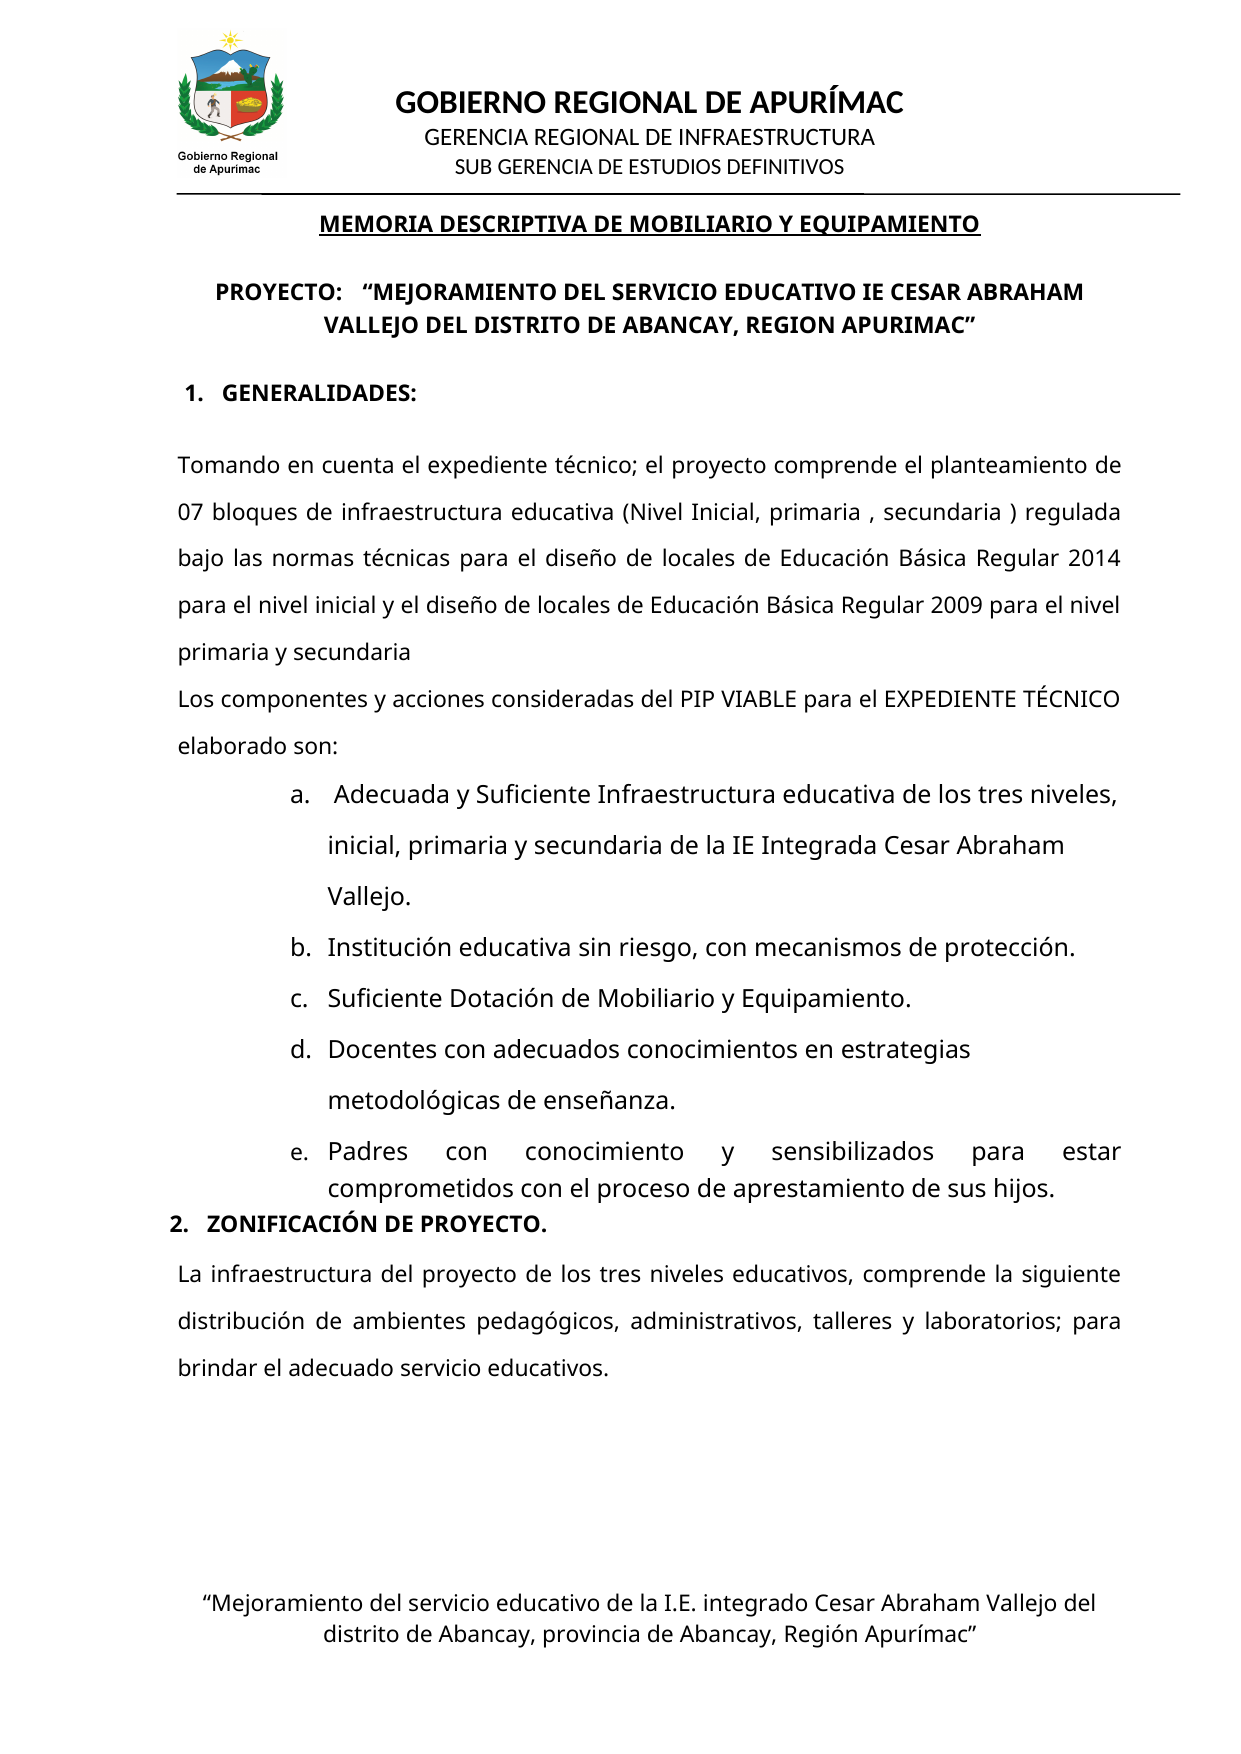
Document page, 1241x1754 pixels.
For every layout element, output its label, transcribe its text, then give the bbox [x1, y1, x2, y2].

list Docentes con adecuados conocimientos en estrategias metodológicas de enseñanza. [290, 1032, 1122, 1117]
text MEMORIA DESCRIPTIVA DE MOBILIARIO Y EQUIPAMIENTO [177, 208, 1122, 239]
list GENERALIDADES: [184, 377, 1122, 408]
list Suficiente Dotación de Mobiliario y Equipamiento. [290, 981, 1122, 1015]
list ZONIFICACIÓN DE PROYECTO. [169, 1207, 1122, 1239]
text Tomando en cuenta el expediente técnico; el proyecto comprende el planteamiento de 07 bloques de infraestructura educativa (Nivel Inicial, primaria , secundaria ) regulada bajo las normas técnicas para el diseño de locales de Educación Básica Regular 2014 para el nivel inicial y el diseño de locales de Educación Básica Regular 2009 para el nivel primaria y secundaria [177, 448, 1122, 667]
text PROYECTO: “MEJORAMIENTO DEL SERVICIO EDUCATIVO IE CESAR ABRAHAM VALLEJO DEL DISTRITO DE ABANCAY, REGION APURIMAC” [177, 275, 1122, 340]
text La infraestructura del proyecto de los tres niveles educativos, comprende la siguiente distribución de ambientes pedagógicos, administrativos, talleres y laboratorios; para brindar el adecuado servicio educativos. [177, 1258, 1122, 1383]
text Los componentes y acciones consideradas del PIP VIABLE para el EXPEDIENTE TÉCNICO elaborado son: [177, 683, 1122, 761]
list Padres con conocimiento y sensibilizados para estar comprometidos con el proceso de aprestamiento de sus hijos. [290, 1134, 1122, 1205]
list Institución educativa sin riesgo, con mecanismos de protección. [290, 930, 1122, 964]
list Adecuada y Suficiente Infraestructura educativa de los tres niveles, inicial, primaria y secundaria de la IE Integrada Cesar Abraham Vallejo. [290, 777, 1122, 913]
picture [177, 28, 288, 178]
